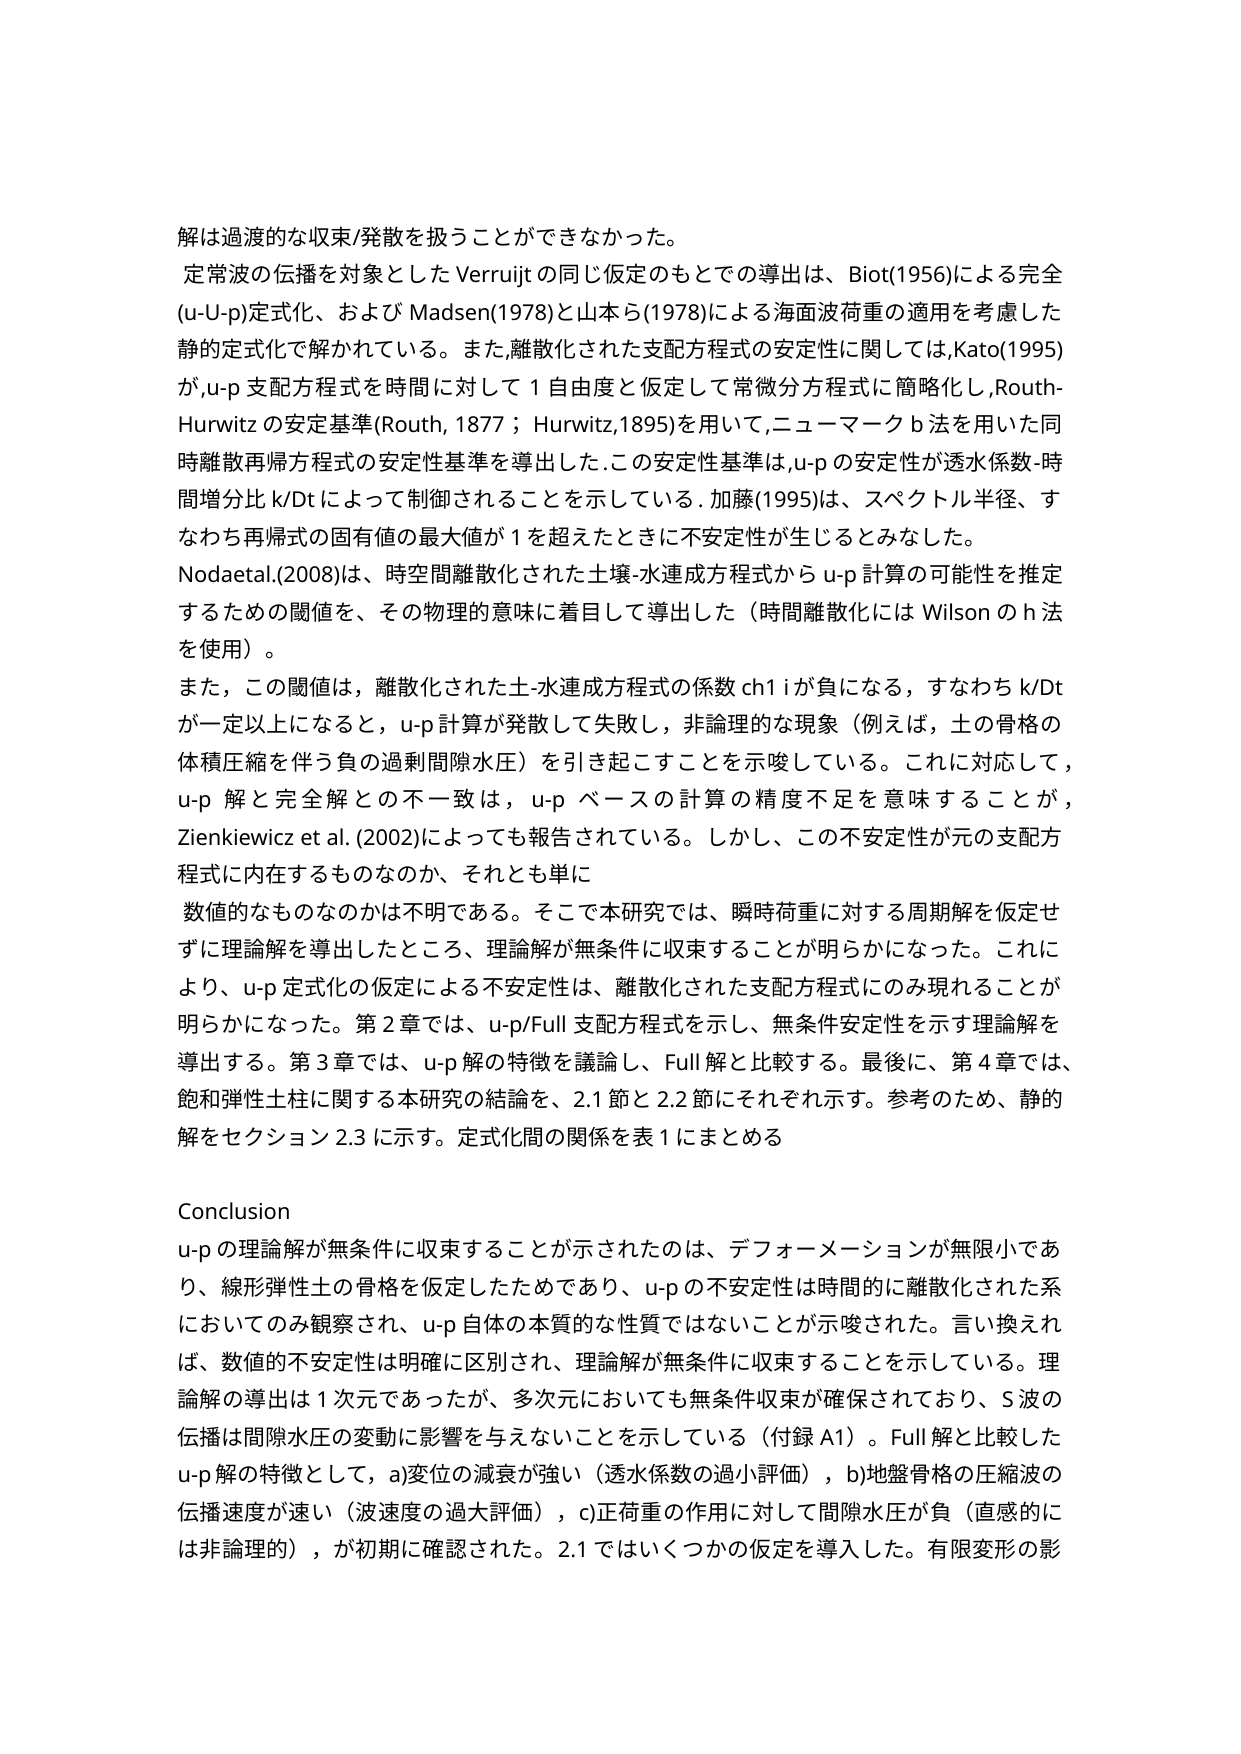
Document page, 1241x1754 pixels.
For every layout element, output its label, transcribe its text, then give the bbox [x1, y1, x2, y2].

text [177, 217, 1063, 254]
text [177, 1229, 1063, 1567]
text Conclusion [177, 1192, 1063, 1229]
text また，この閾値は，離散化された土-水連成方程式の係数ch1 iが負になる，すなわちk/Dtが一定以上になると，u-p計算が発散して失敗し，非論理的な現象（例えば，土の骨格の体積圧縮を伴う負の過剰間隙水圧）を引き起こすことを示唆している。これに対応して，u-p 解と完全解との不一致は，u-p ベースの計算の精度不足を意味することが，Zienkiewicz et al. (2002)によっても報告されている。しかし、この不安定性が元の支配方程式に内在するものなのか、それとも単に [177, 667, 1063, 892]
text 数値的なものなのかは不明である。そこで本研究では、瞬時荷重に対する周期解を仮定せずに理論解を導出したところ、理論解が無条件に収束することが明らかになった。これにより、u-p定式化の仮定による不安定性は、離散化された支配方程式にのみ現れることが明らかになった。第2章では、u-p/Full 支配方程式を示し、無条件安定性を示す理論解を導出する。第3章では、u-p解の特徴を議論し、Full解と比較する。最後に、第4章では、飽和弾性土柱に関する本研究の結論を、2.1節と2.2節にそれぞれ示す。参考のため、静的解をセクション 2.3 に示す。定式化間の関係を表1にまとめる [177, 892, 1063, 1154]
text 定常波の伝播を対象としたVerruijtの同じ仮定のもとでの導出は、Biot(1956)による完全(u-U-p)定式化、およびMadsen(1978)と山本ら(1978)による海面波荷重の適用を考慮した静的定式化で解かれている。また,離散化された支配方程式の安定性に関しては,Kato(1995)が,u-p支配方程式を時間に対して1自由度と仮定して常微分方程式に簡略化し,Routh-Hurwitzの安定基準(Routh, 1877； Hurwitz,1895)を用いて,ニューマークb法を用いた同時離散再帰方程式の安定性基準を導出した.この安定性基準は,u-pの安定性が透水係数-時間増分比k/Dtによって制御されることを示している. 加藤(1995)は、スペクトル半径、すなわち再帰式の固有値の最大値が1を超えたときに不安定性が生じるとみなした。 [177, 254, 1063, 554]
text Nodaetal.(2008)は、時空間離散化された土壌-水連成方程式からu-p計算の可能性を推定するための閾値を、その物理的意味に着目して導出した（時間離散化にはWilsonのh法を使用）。 [177, 554, 1063, 667]
